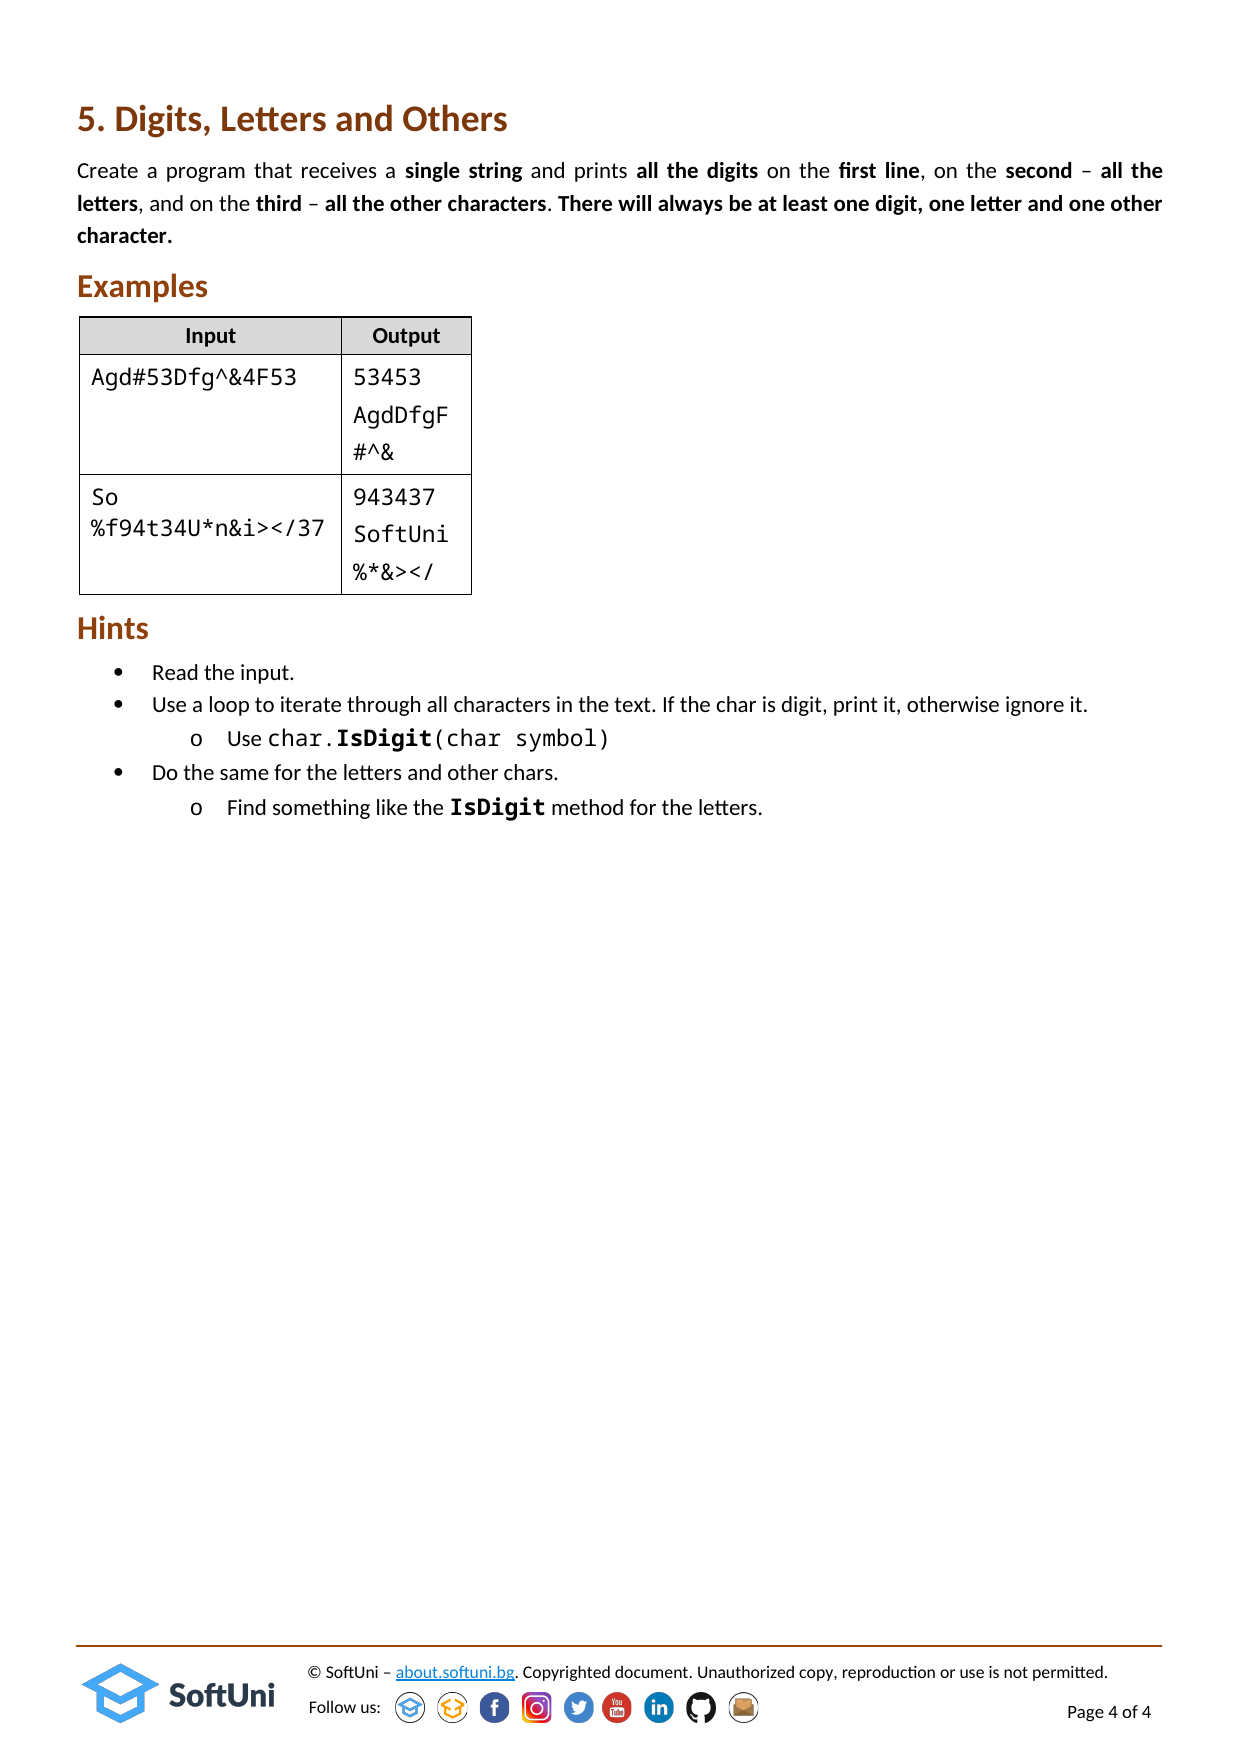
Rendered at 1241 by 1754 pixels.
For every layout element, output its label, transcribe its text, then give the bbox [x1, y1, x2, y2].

picture [644, 1692, 653, 1701]
picture [728, 1692, 759, 1723]
list Use char.IsDigit(char symbol) [189, 722, 1163, 754]
list Do the same for the letters and other chars. [114, 758, 1163, 786]
subtitle Digits, Letters and Others [77, 95, 1163, 141]
picture [602, 1692, 632, 1723]
table_cell Agd#53Dfg^&4F53 [80, 355, 341, 474]
picture [479, 1692, 510, 1723]
table_cell 53453 AgdDfgF #^& [342, 355, 471, 474]
picture [564, 1692, 594, 1723]
picture [522, 1692, 552, 1723]
list Read the input. [114, 658, 1163, 686]
table_cell So%f94t34U*n&i></37 [80, 475, 341, 593]
picture [395, 1692, 425, 1723]
picture [686, 1692, 716, 1723]
text Create a program that receives a single string and prints all the digits on the first line, on the second – all the letters, and on the third – all the other characters. There will always be at least one digit, one letter and one other character. [77, 156, 1163, 249]
picture [665, 1714, 674, 1723]
picture [658, 1705, 667, 1714]
table_header Input [80, 318, 341, 354]
picture [437, 1692, 468, 1723]
picture [75, 1658, 281, 1729]
table_header Output [342, 318, 471, 354]
list Find something like the IsDigit method for the letters. [189, 791, 1163, 822]
table_cell 943437 SoftUni %*&></ [342, 475, 471, 593]
picture [665, 1692, 674, 1701]
subtitle Hints [77, 607, 1163, 648]
list Use a loop to iterate through all characters in the text. If the char is digit, print it, otherwise ignore it. [114, 690, 1163, 718]
picture [644, 1714, 653, 1723]
subtitle Examples [77, 266, 1163, 306]
